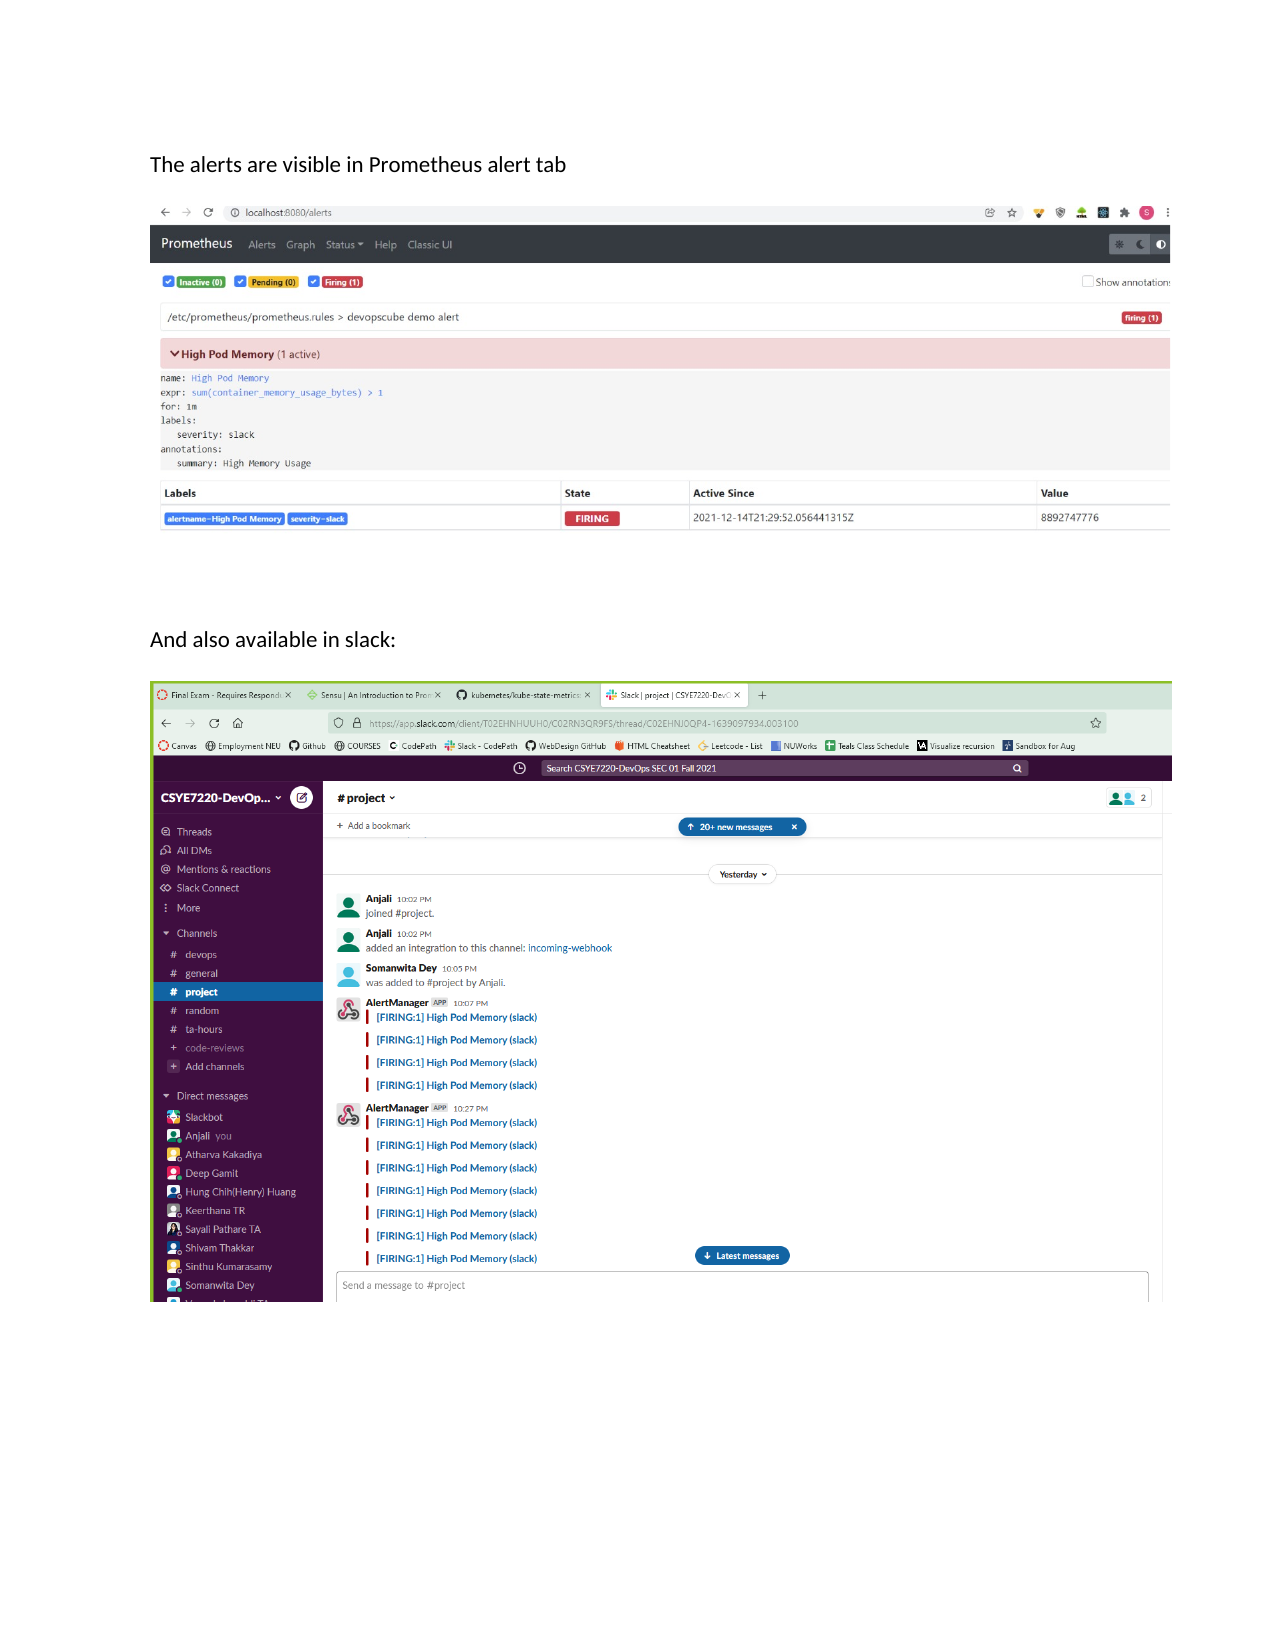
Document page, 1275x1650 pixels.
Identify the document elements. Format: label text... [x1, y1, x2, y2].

text And also available in slack: [150, 625, 1172, 653]
picture [150, 206, 1171, 625]
text The alerts are visible in Prometheus alert tab [150, 150, 1172, 178]
picture [150, 681, 1172, 1302]
